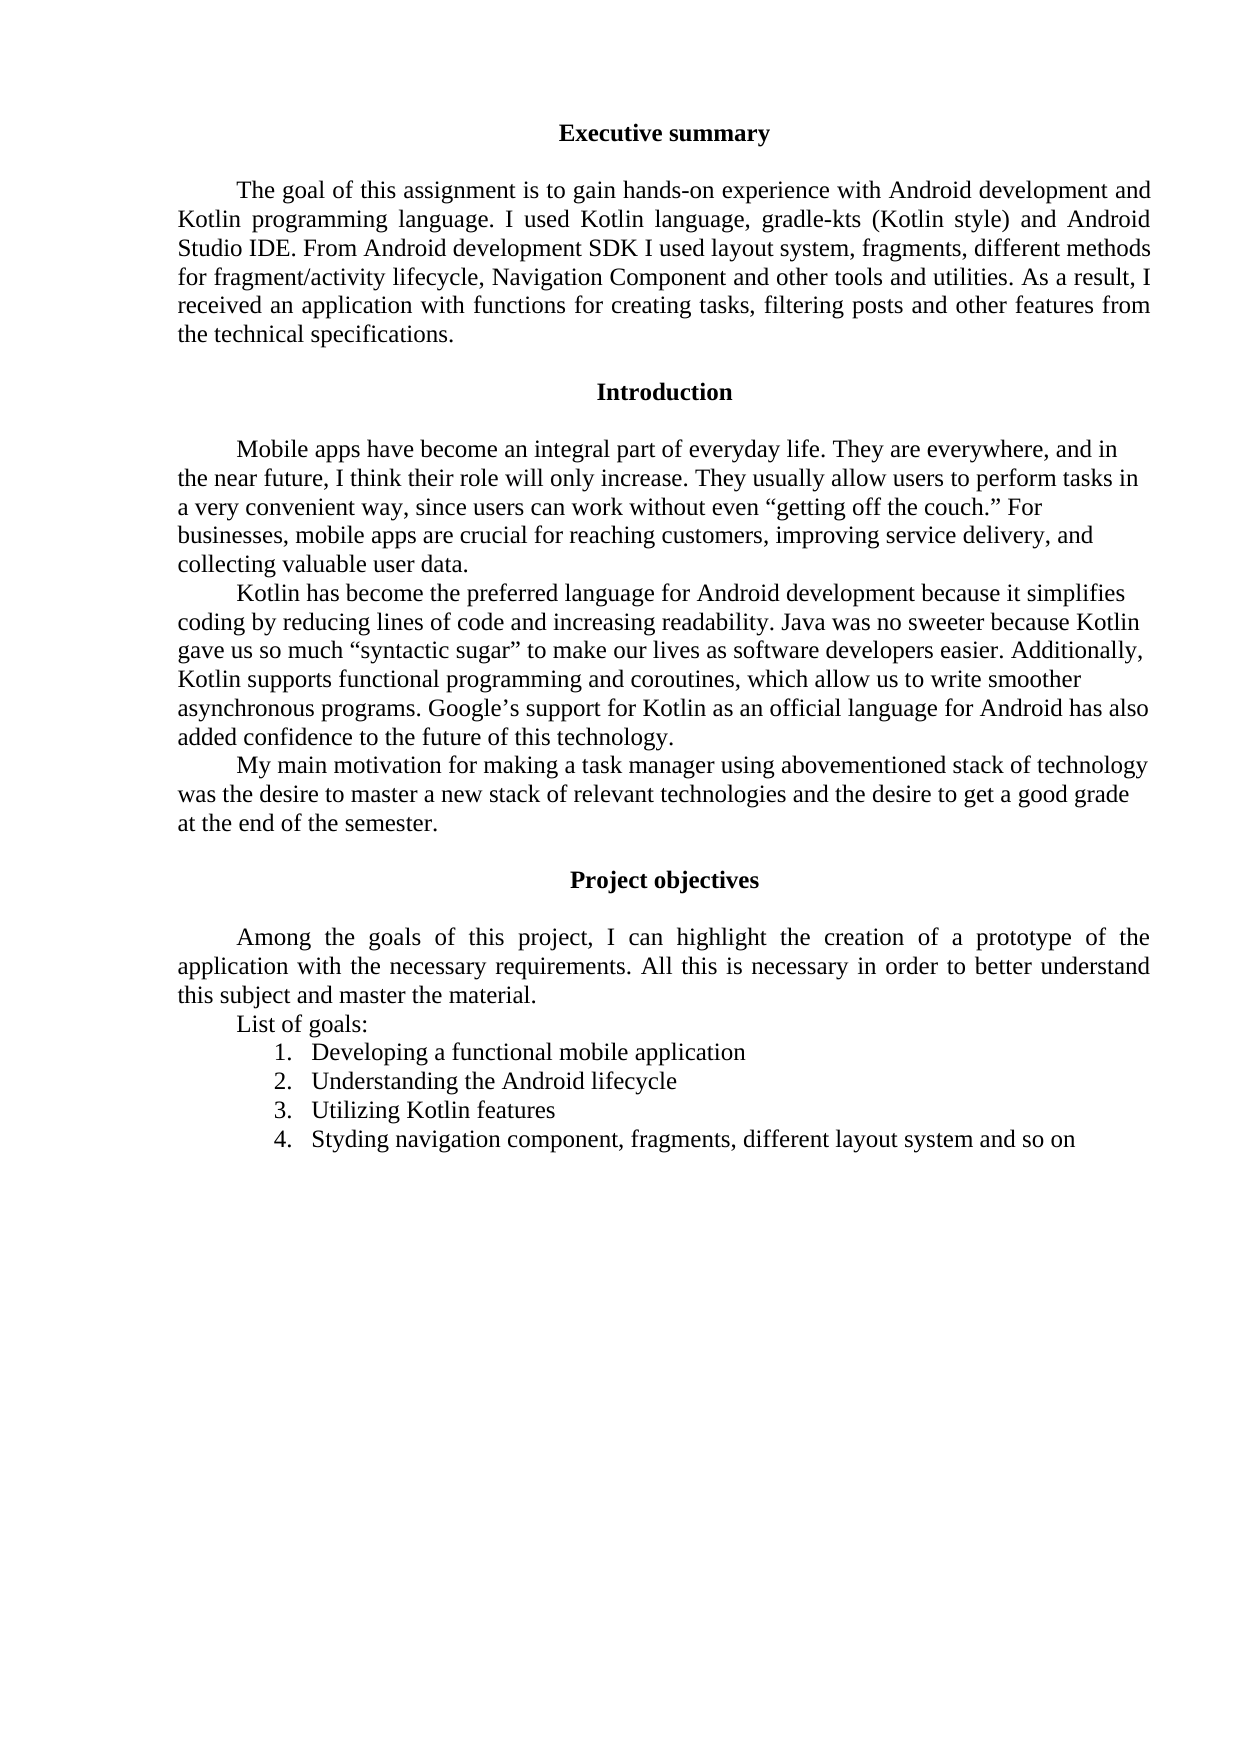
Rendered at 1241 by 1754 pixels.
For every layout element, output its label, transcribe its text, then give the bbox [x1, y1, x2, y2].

text Mobile apps have become an integral part of everyday life. They are everywhere, and in the near future, I think their role will only increase. They usually allow users to perform tasks in a very convenient way, since users can work without even “getting off the couch.” For businesses, mobile apps are crucial for reaching customers, improving service delivery, and collecting valuable user data. [177, 434, 1152, 578]
text Kotlin has become the preferred language for Android development because it simplifies coding by reducing lines of code and increasing readability. Java was no sweeter because Kotlin gave us so much “syntactic sugar” to make our lives as software developers easier. Additionally, Kotlin supports functional programming and coroutines, which allow us to write smoother asynchronous programs. Google’s support for Kotlin as an official language for Android has also added confidence to the future of this technology. [177, 578, 1152, 751]
text List of goals: [177, 1009, 1152, 1037]
text The goal of this assignment is to gain hands-on experience with Android development and Kotlin programming language. I used Kotlin language, gradle-kts (Kotlin style) and Android Studio IDE. From Android development SDK I used layout system, fragments, different methods for fragment/activity lifecycle, Navigation Component and other tools and utilities. As a result, I received an application with functions for creating tasks, filtering posts and other features from the technical specifications. [177, 176, 1152, 348]
list Styding navigation component, fragments, different layout system and so on [274, 1124, 1152, 1152]
text Executive summary [177, 118, 1152, 147]
text Introduction [177, 377, 1152, 406]
text Among the goals of this project, I can highlight the creation of a prototype of the application with the necessary requirements. All this is necessary in order to better understand this subject and master the material. [177, 922, 1152, 1009]
list Utilizing Kotlin features [274, 1095, 1152, 1124]
list Developing a functional mobile application [274, 1037, 1152, 1066]
text My main motivation for making a task manager using abovementioned stack of technology was the desire to master a new stack of relevant technologies and the desire to get a good grade at the end of the semester. [177, 751, 1152, 837]
text Project objectives [177, 866, 1152, 894]
list Understanding the Android lifecycle [274, 1066, 1152, 1095]
